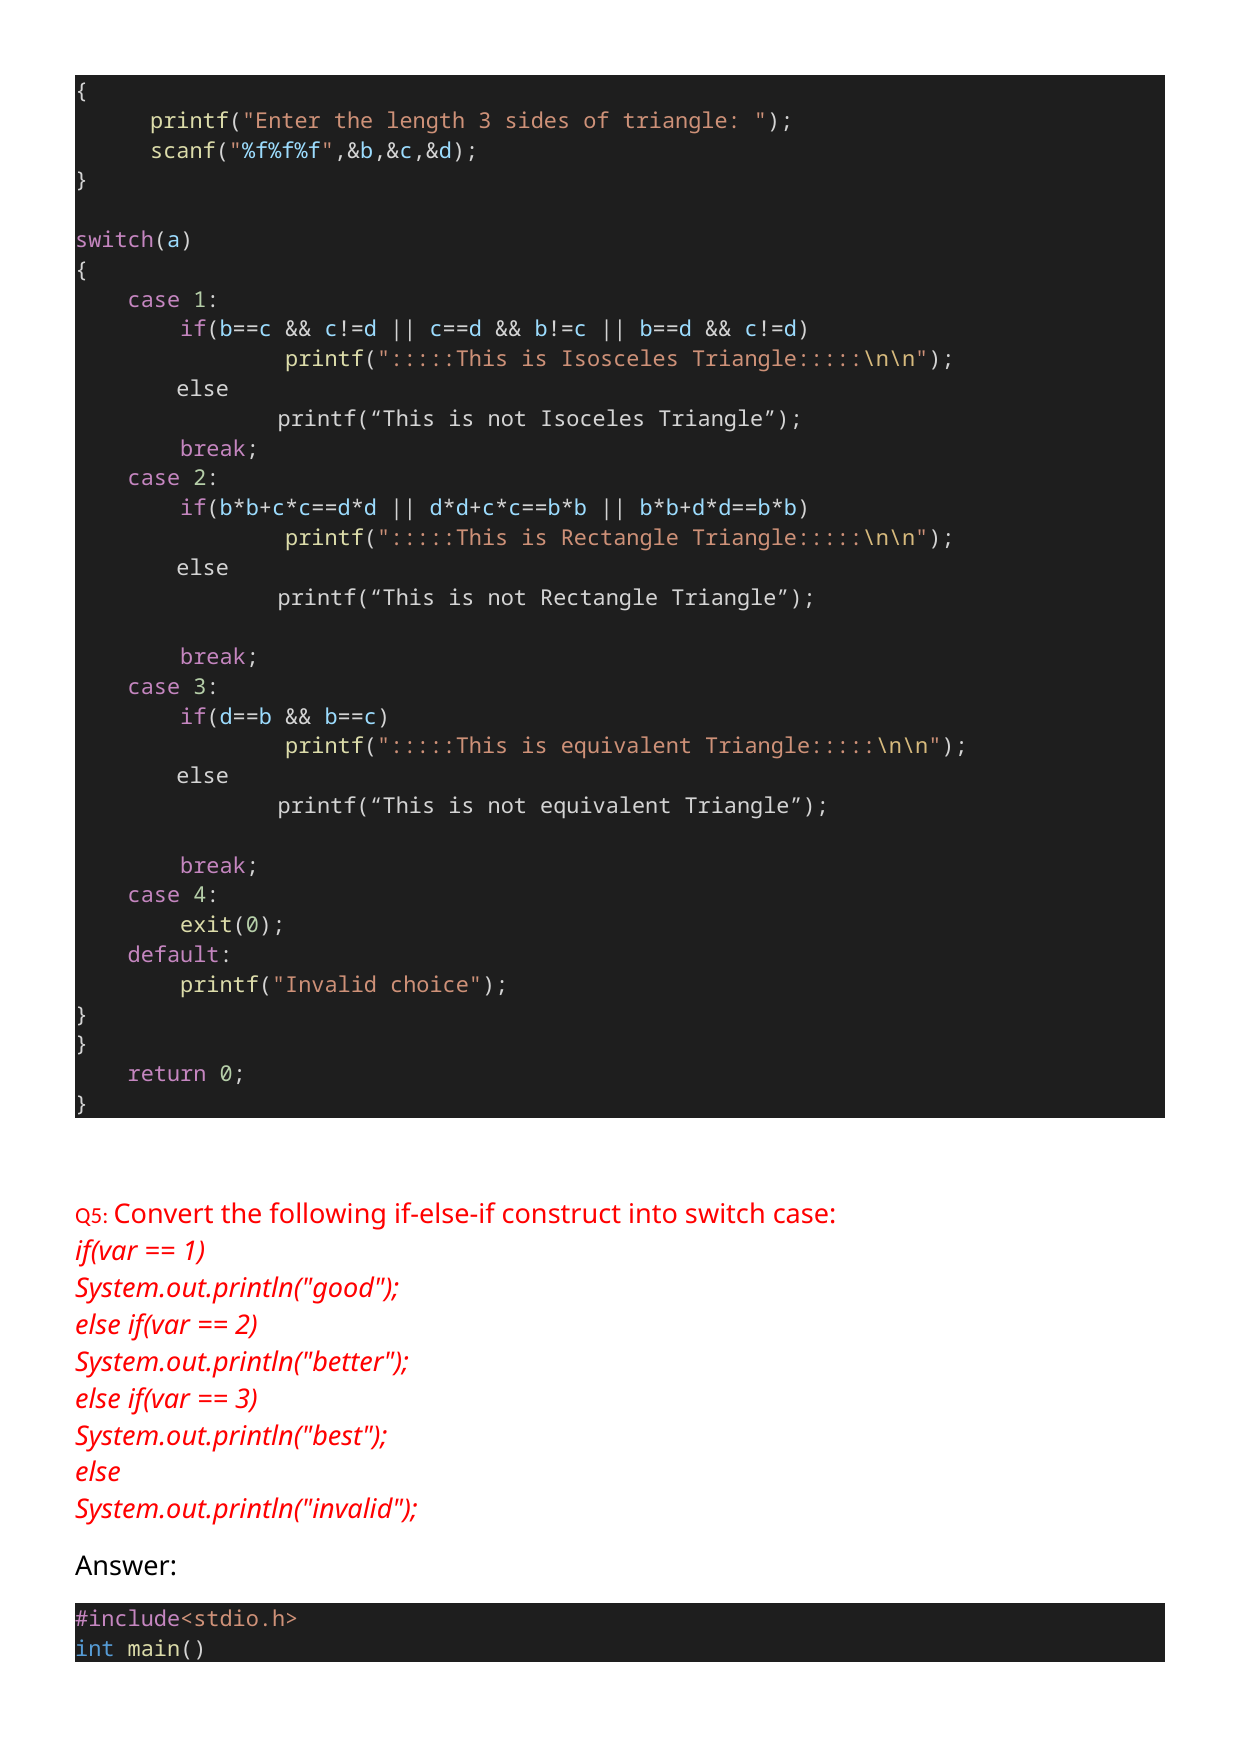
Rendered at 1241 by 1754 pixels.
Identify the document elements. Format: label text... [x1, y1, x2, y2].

text } [75, 998, 1165, 1028]
text } [75, 1028, 1165, 1058]
text printf("Enter the length 3 sides of triangle: "); [75, 105, 1165, 134]
text System.out.println("good"); [75, 1268, 1165, 1305]
text else [75, 1453, 1165, 1490]
text else if(var == 2) [75, 1305, 1165, 1342]
text break; [75, 641, 1165, 671]
text Answer: [75, 1546, 1165, 1583]
text switch(a) [75, 224, 1165, 254]
text printf(“This is not Isoceles Triangle”); [75, 403, 1165, 432]
text } [75, 164, 1165, 194]
text exit(0); [75, 909, 1165, 939]
text case 1: [75, 283, 1165, 313]
text if(b*b+c*c==d*d || d*d+c*c==b*b || b*b+d*d==b*b) [75, 492, 1165, 522]
text printf("Invalid choice"); [75, 969, 1165, 998]
text else [75, 760, 1165, 790]
text break; [75, 432, 1165, 462]
text printf(":::::This is Rectangle Triangle:::::\n\n"); [75, 522, 1165, 552]
text if(b==c && c!=d || c==d && b!=c || b==d && c!=d) [75, 313, 1165, 343]
text printf(“This is not equivalent Triangle”); [75, 790, 1165, 820]
text { [75, 254, 1165, 283]
text default: [75, 939, 1165, 969]
text case 4: [75, 879, 1165, 909]
text printf(“This is not Rectangle Triangle”); [75, 581, 1165, 611]
text } [75, 1088, 1165, 1118]
text System.out.println("better"); [75, 1342, 1165, 1379]
text #include<stdio.h> [75, 1603, 1165, 1632]
text int main() [75, 1632, 1165, 1662]
text System.out.println("best"); [75, 1416, 1165, 1453]
text if(d==b && b==c) [75, 701, 1165, 730]
text System.out.println("invalid"); [75, 1490, 1165, 1527]
text else [75, 552, 1165, 581]
text scanf("%f%f%f",&b,&c,&d); [75, 134, 1165, 164]
text printf(":::::This is equivalent Triangle:::::\n\n"); [75, 730, 1165, 760]
text case 2: [75, 462, 1165, 492]
text return 0; [75, 1058, 1165, 1088]
text if(var == 1) [75, 1232, 1165, 1268]
text case 3: [75, 671, 1165, 701]
text { [75, 75, 1165, 105]
text else if(var == 3) [75, 1379, 1165, 1416]
text printf(":::::This is Isosceles Triangle:::::\n\n"); [75, 343, 1165, 373]
text Q5: Convert the following if-else-if construct into switch case: [75, 1195, 1165, 1232]
text break; [75, 849, 1165, 879]
text else [75, 373, 1165, 403]
